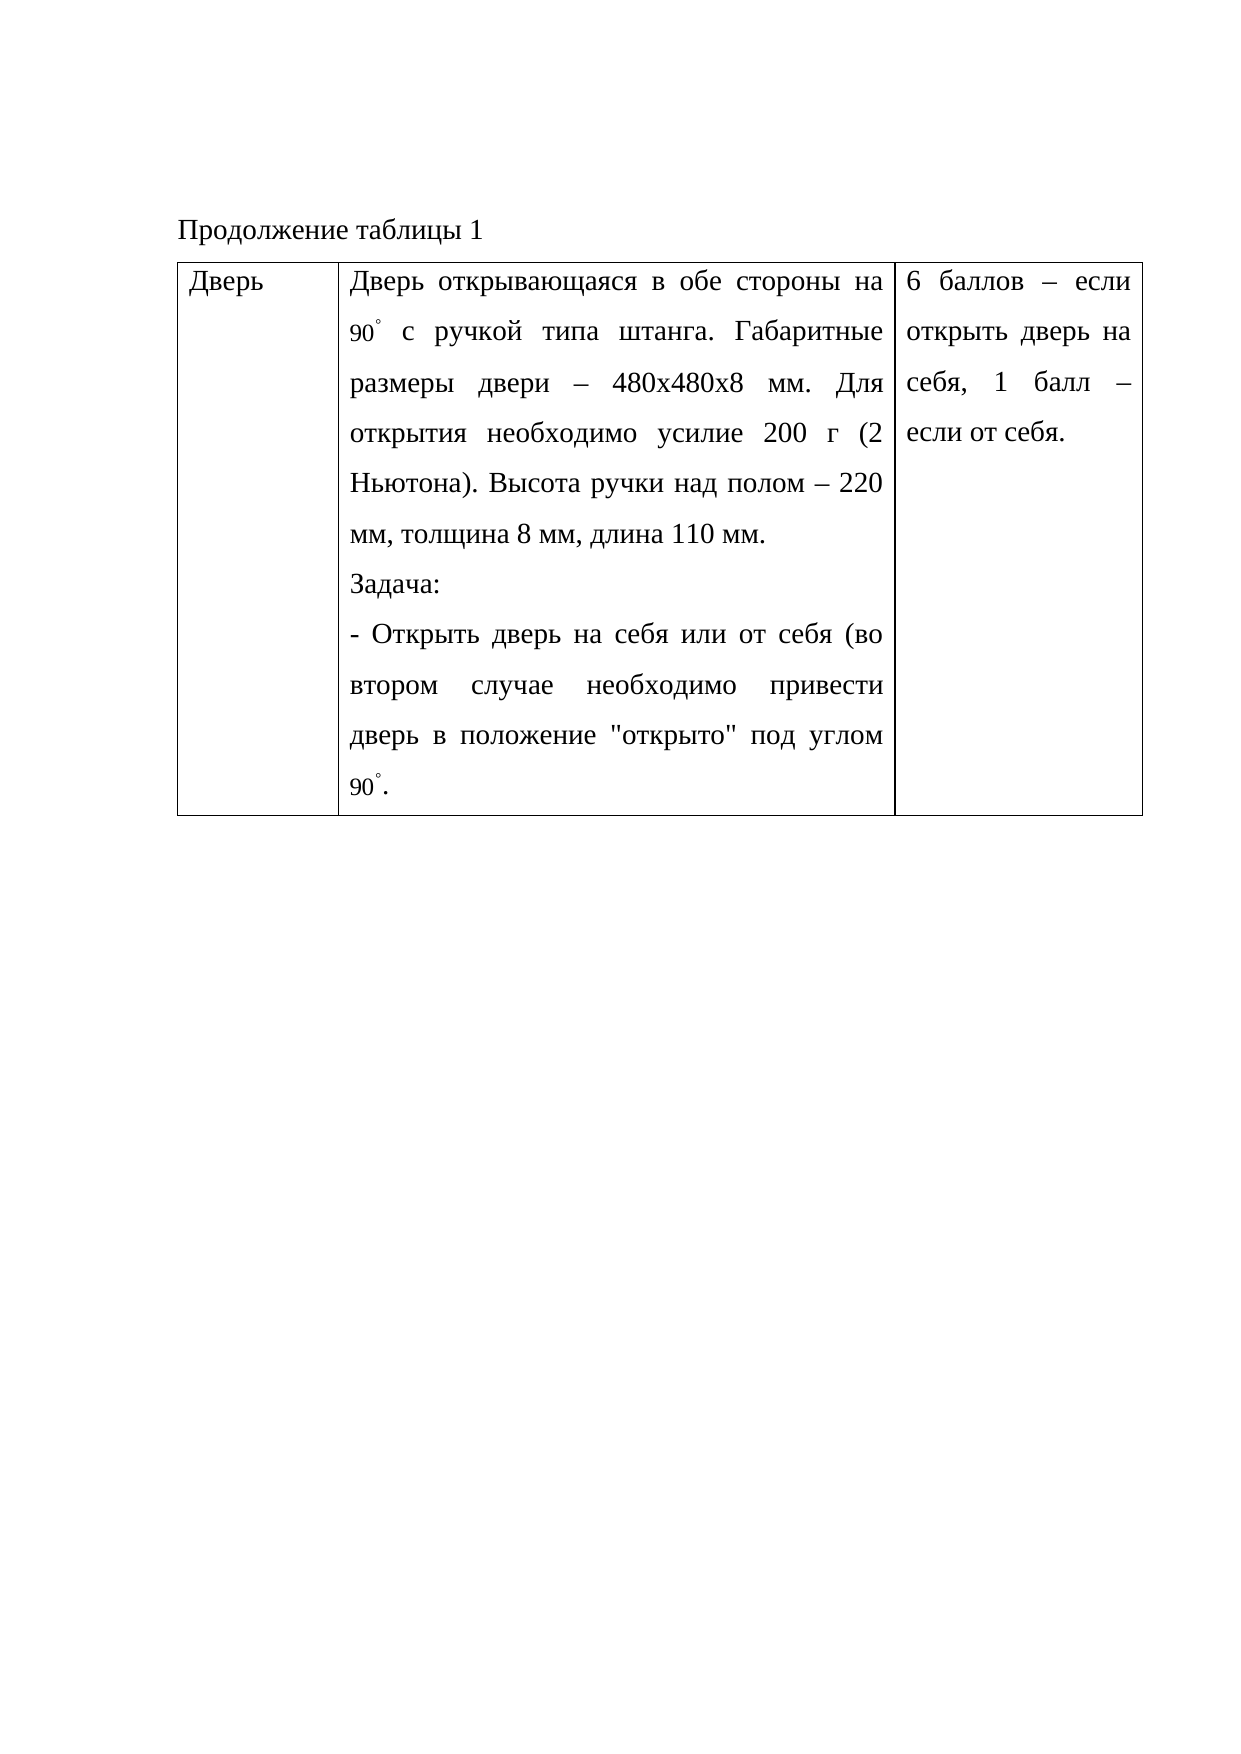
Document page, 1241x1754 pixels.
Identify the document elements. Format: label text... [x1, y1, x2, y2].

table_header 6 баллов – если открыть дверь на себя, 1 балл – если от себя. [896, 263, 1142, 815]
text Продолжение таблицы 1 [177, 212, 1152, 245]
table_header Дверь открывающаяся в обе стороны на с ручкой типа штанга. Габаритные размеры двери – 480x480x8 мм. Для открытия необходимо усилие 200 г (2 Ньютона). Высота ручки над полом – 220 мм, толщина 8 мм, длина 110 мм. Задача: - Открыть дверь на себя или от себя (во втором случае необходимо привести дверь в положение "открыто" под углом . [339, 263, 894, 815]
table_header Дверь [178, 263, 338, 815]
